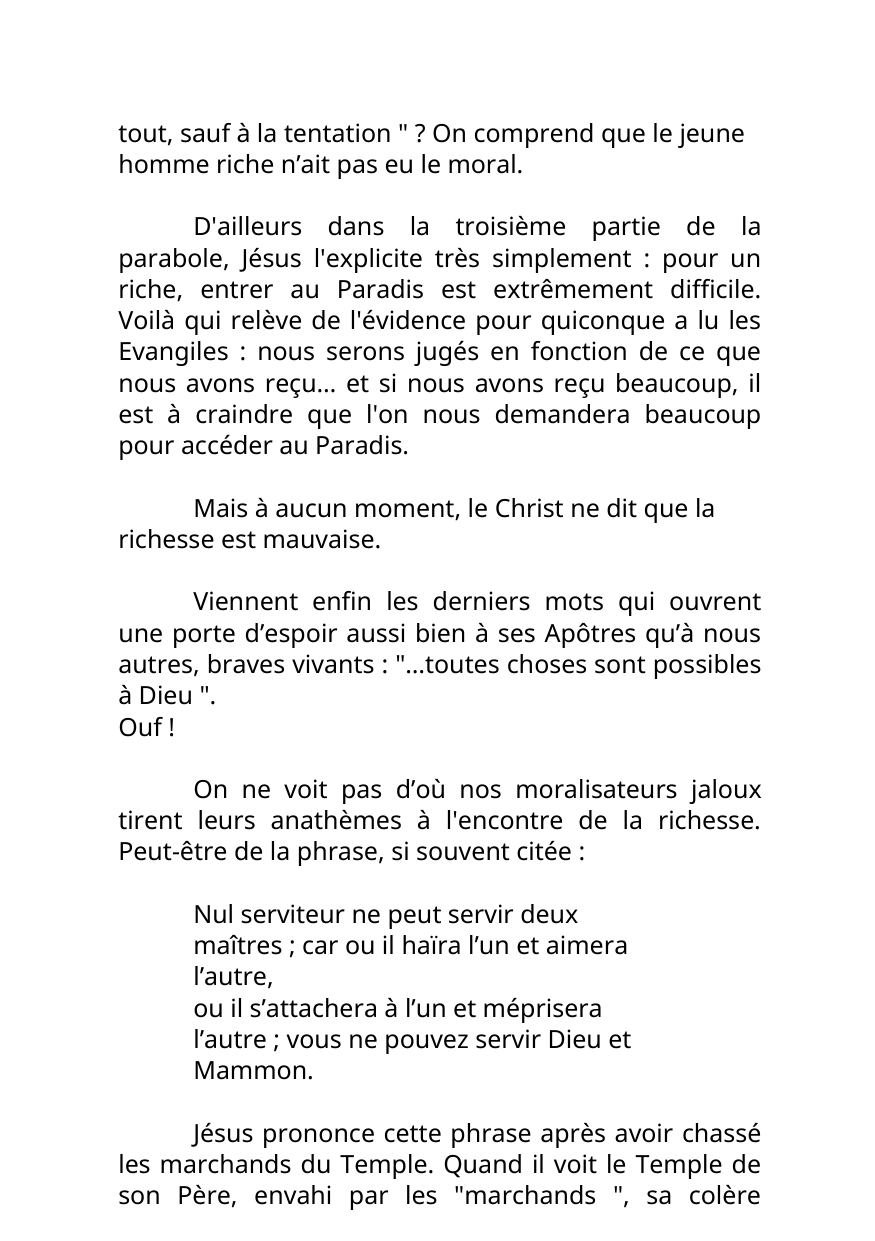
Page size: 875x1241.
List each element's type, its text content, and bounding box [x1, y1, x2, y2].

text Viennent enfin les derniers mots qui ouvrent une porte d’espoir aussi bien à ses Apôtres qu’à nous autres, braves vivants : "…toutes choses sont possibles à Dieu ". [118, 586, 762, 711]
text Nul serviteur ne peut servir deux maîtres ; car ou il haïra l’un et aimera l’autre, ou il s’attachera à l’un et méprisera l’autre ; vous ne pouvez servir Dieu et Mammon. [193, 898, 649, 1086]
text tout, sauf à la tentation " ? On comprend que le jeune homme riche n’ait pas eu le moral. [118, 117, 769, 179]
text D'ailleurs dans la troisième partie de la parabole, Jésus l'explicite très simplement : pour un riche, entrer au Paradis est extrêmement difficile. Voilà qui relève de l'évidence pour quiconque a lu les Evangiles : nous serons jugés en fonction de ce que nous avons reçu… et si nous avons reçu beaucoup, il est à craindre que l'on nous demandera beaucoup pour accéder au Paradis. [118, 211, 762, 461]
text On ne voit pas d’où nos moralisateurs jaloux tirent leurs anathèmes à l'encontre de la richesse. Peut-être de la phrase, si souvent citée : [118, 773, 762, 867]
text Ouf ! [118, 714, 874, 742]
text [118, 1117, 762, 1211]
text Mais à aucun moment, le Christ ne dit que la richesse est mauvaise. [118, 492, 769, 554]
